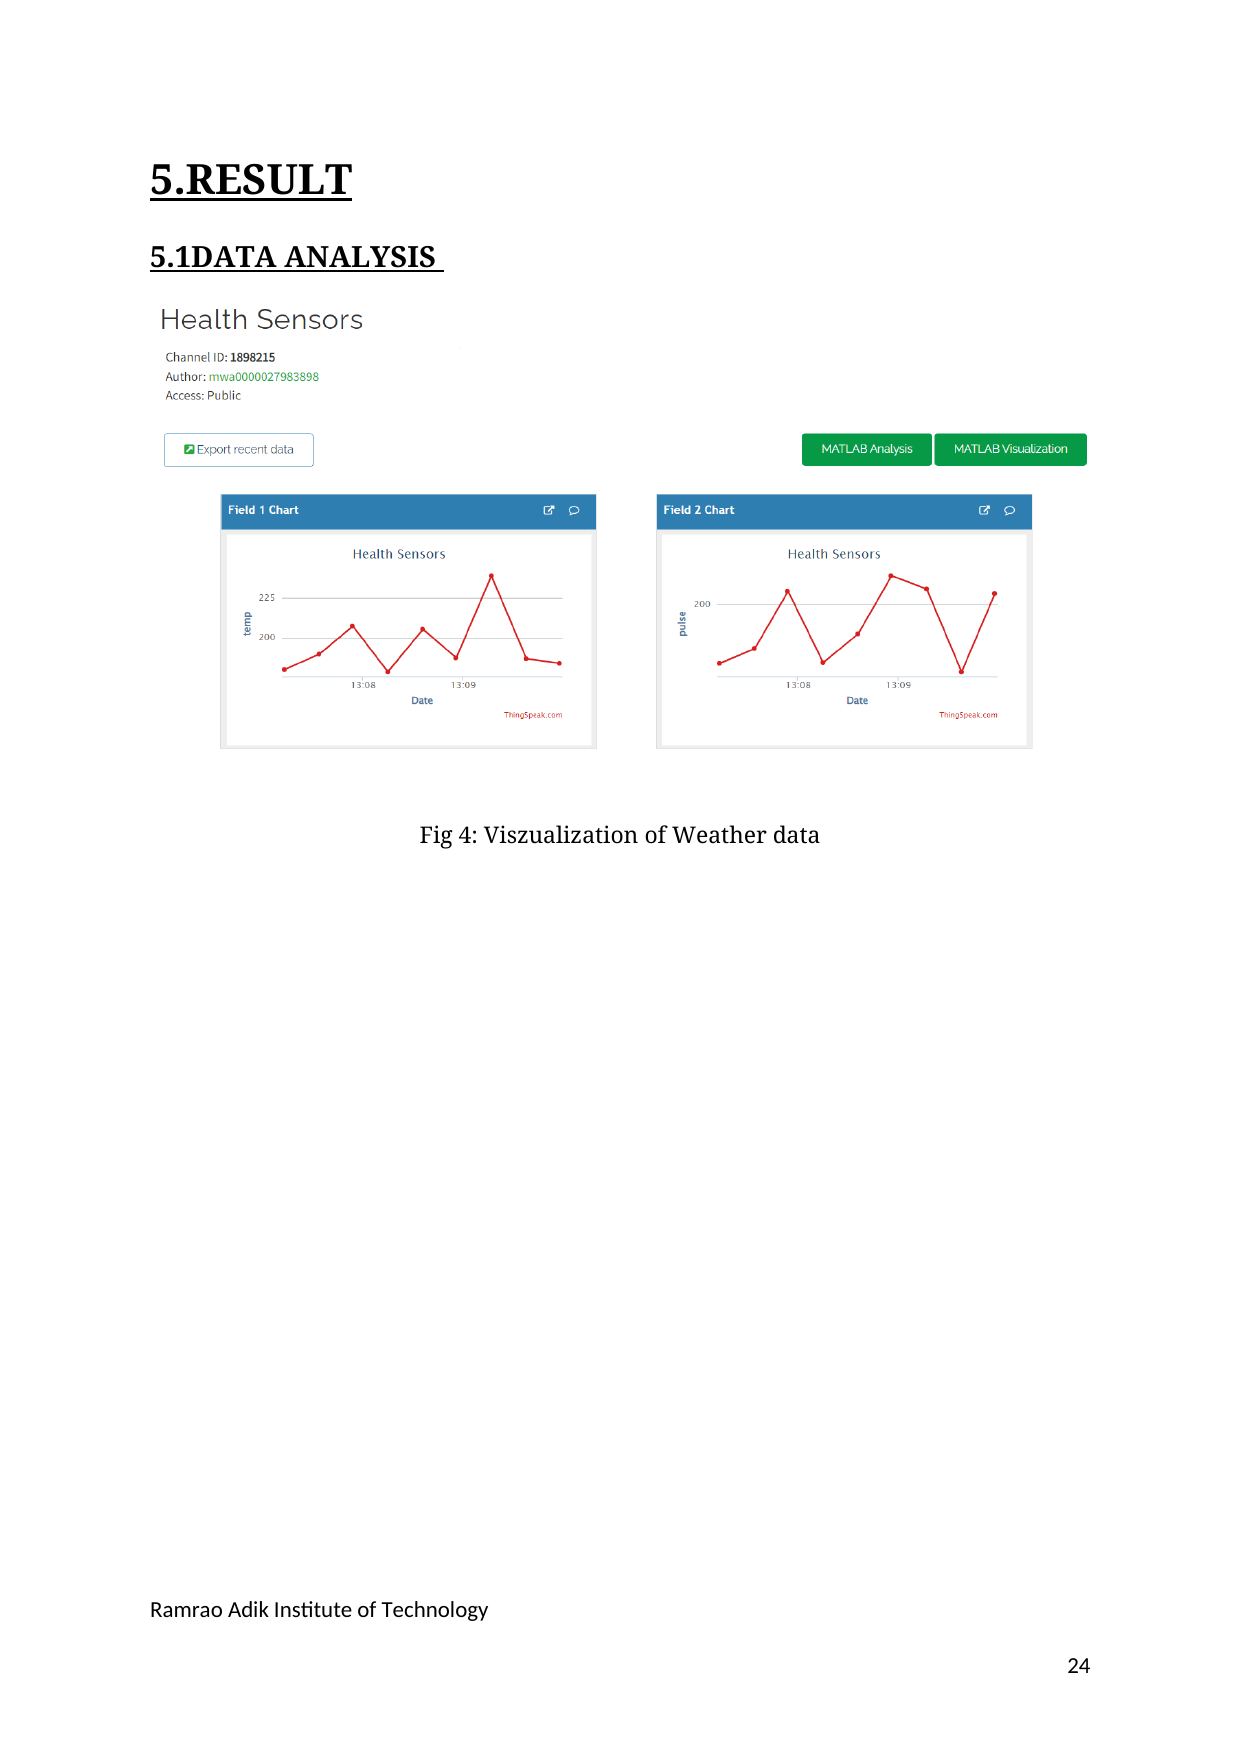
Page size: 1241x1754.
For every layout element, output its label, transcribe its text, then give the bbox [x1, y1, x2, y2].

picture [150, 302, 1125, 795]
text 5.1DATA ANALYSIS [150, 236, 1090, 276]
text Fig 4: Viszualization of Weather data [150, 819, 1090, 850]
text 5.RESULT [150, 150, 1090, 207]
